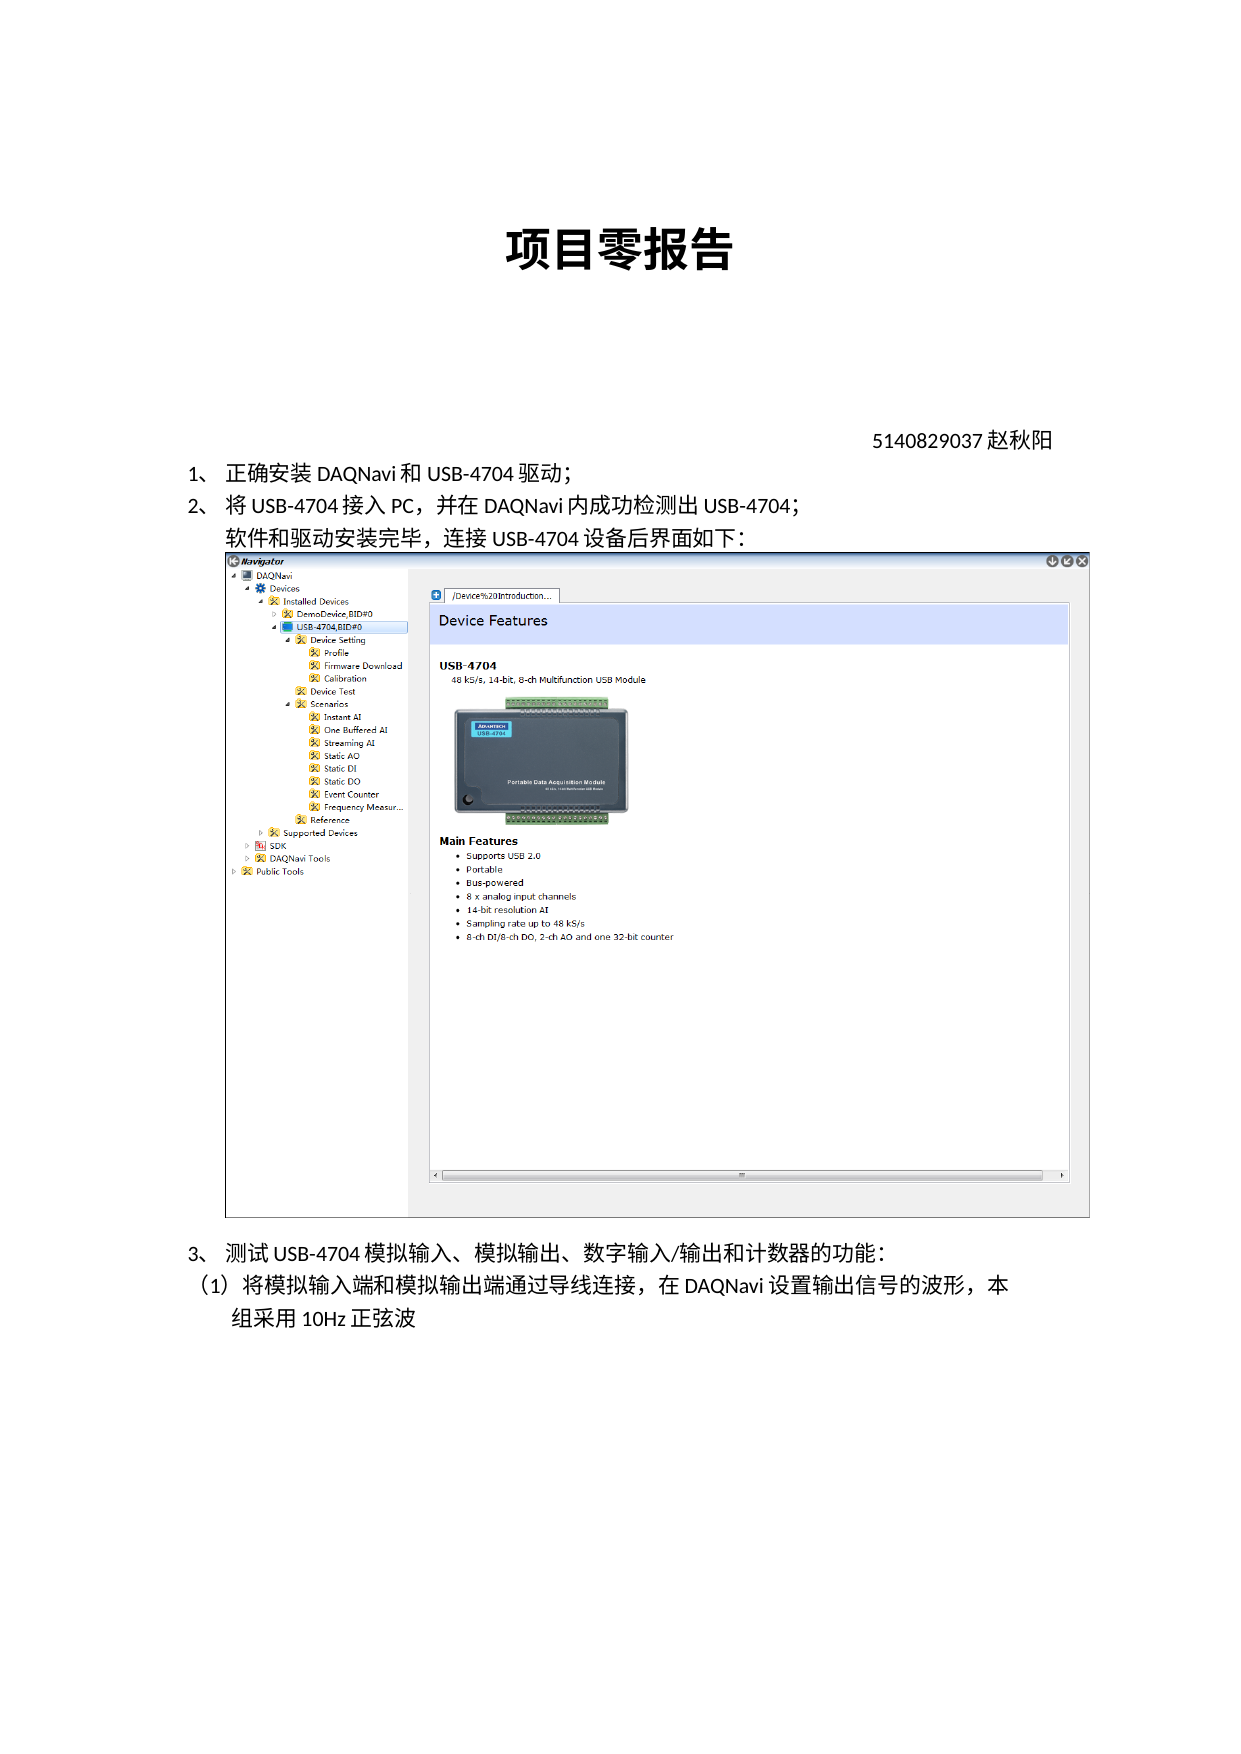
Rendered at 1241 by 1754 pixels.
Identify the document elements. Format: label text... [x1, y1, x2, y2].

picture [225, 552, 1090, 1218]
list 软件和驱动安装完毕，连接USB-4704设备后界面如下： [225, 520, 1053, 552]
list 正确安装DAQNavi和USB-4704驱动； [187, 455, 1053, 488]
list 测试USB-4704模拟输入、模拟输出、数字输入/输出和计数器的功能： [187, 1235, 1053, 1268]
list 将USB-4704接入PC，并在DAQNavi内成功检测出USB-4704； [187, 488, 1053, 520]
text 5140829037赵秋阳 [187, 423, 1053, 455]
subtitle 项目零报告 [187, 197, 1053, 295]
list 将模拟输入端和模拟输出端通过导线连接，在DAQNavi设置输出信号的波形，本 组采用10Hz正弦波 [187, 1268, 1053, 1333]
